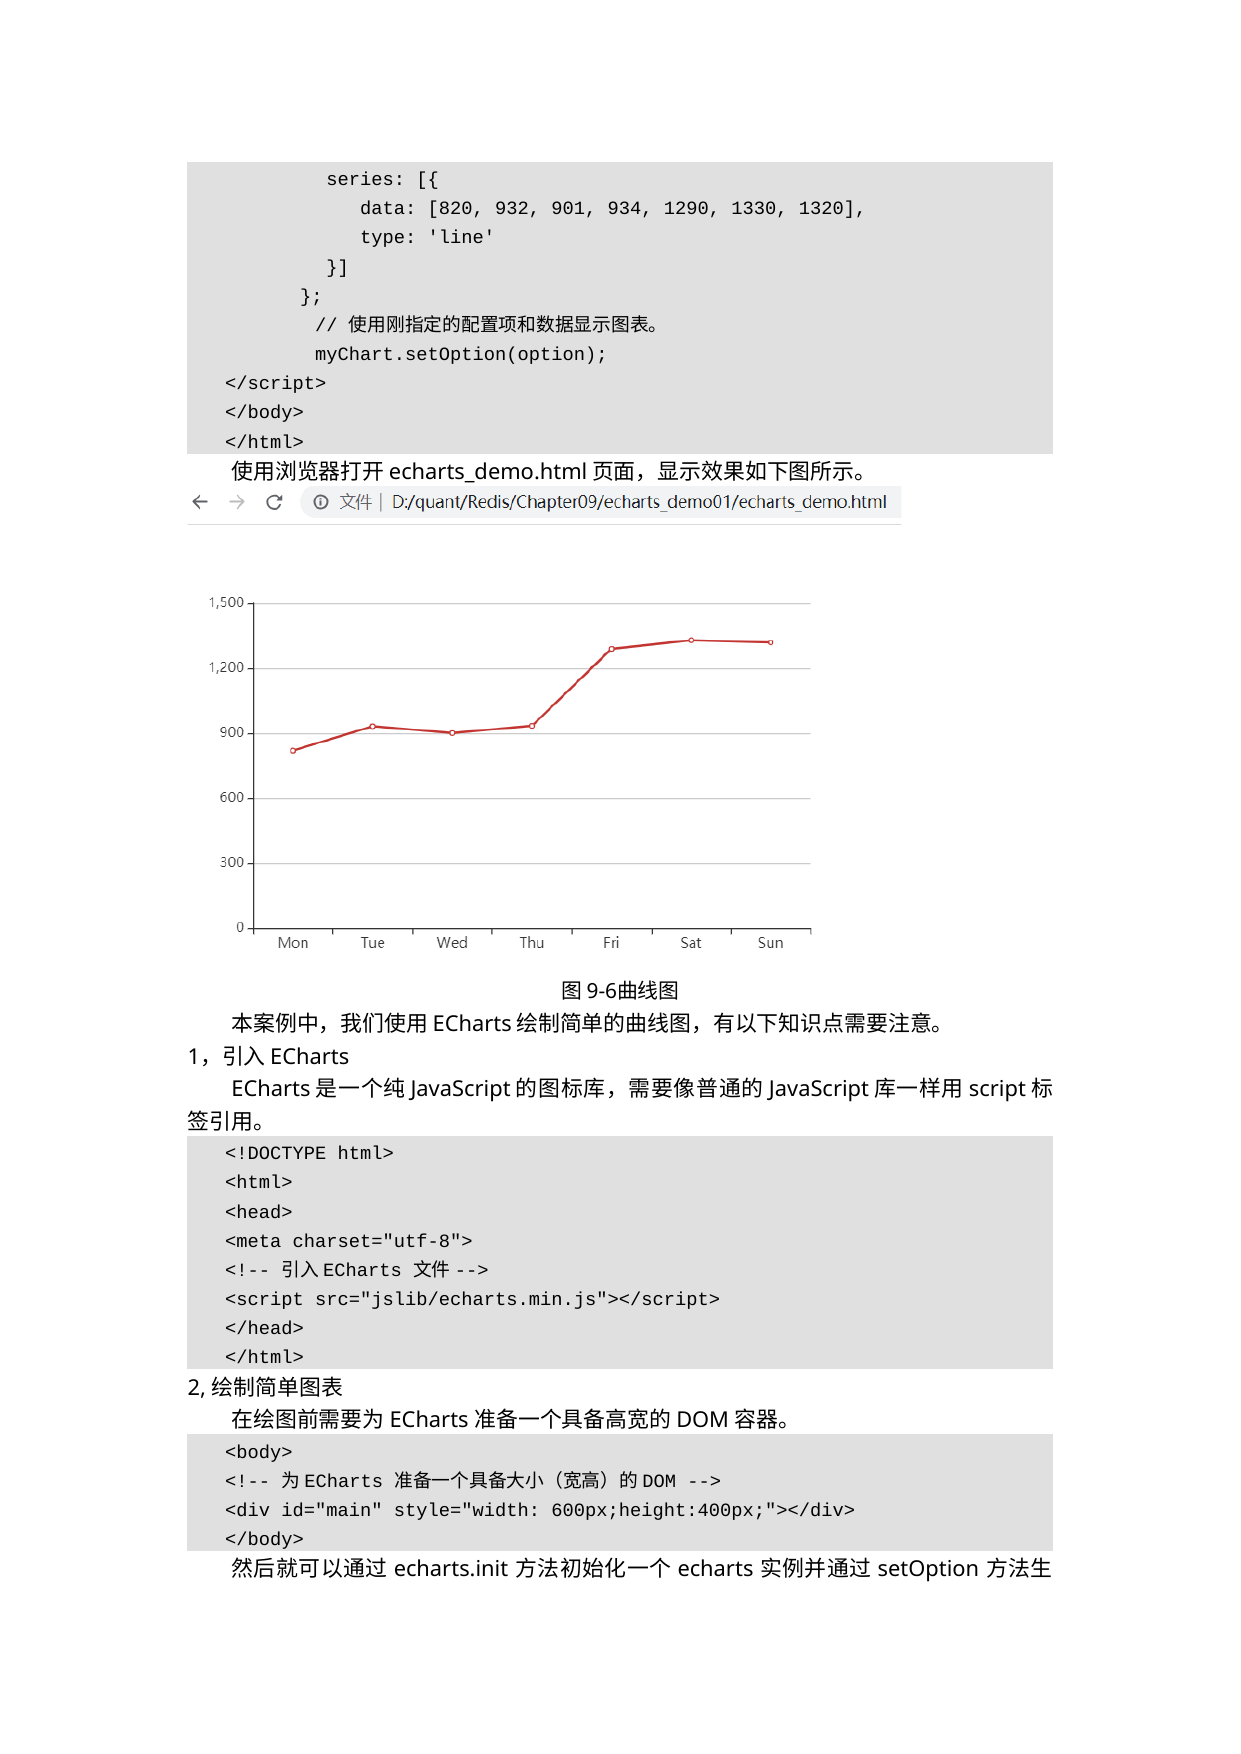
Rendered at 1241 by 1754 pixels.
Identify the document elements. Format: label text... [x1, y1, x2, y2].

picture [187, 486, 902, 961]
text </html> [187, 1340, 1053, 1369]
text data: [820, 932, 901, 934, 1290, 1330, 1320], [187, 191, 1053, 220]
text <script src="jslib/echarts.min.js"></script> [187, 1282, 1053, 1311]
text <html> [187, 1165, 1053, 1194]
text // 使用刚指定的配置项和数据显示图表。 [187, 308, 1053, 337]
text <!DOCTYPE html> [187, 1136, 1053, 1165]
text 在绘图前需要为 ECharts 准备一个具备高宽的 DOM 容器。 [187, 1402, 1053, 1434]
text <div id="main" style="width: 600px;height:400px;"></div> [187, 1493, 1053, 1522]
text </head> [187, 1311, 1053, 1340]
text </body> [187, 1522, 1053, 1551]
text </script> [187, 366, 1053, 395]
text series: [{ [187, 162, 1053, 191]
text ECharts是一个纯JavaScript的图标库，需要像普通的JavaScript库一样用script标签引用。 [187, 1071, 1053, 1136]
text <body> [187, 1434, 1053, 1464]
text type: 'line' [187, 220, 1053, 249]
text </html> [187, 424, 1053, 454]
text <head> [187, 1194, 1053, 1224]
text }; [187, 279, 1053, 308]
text <meta charset="utf-8"> [187, 1224, 1053, 1253]
text myChart.setOption(option); [187, 337, 1053, 366]
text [187, 1551, 1053, 1584]
text }] [187, 249, 1053, 279]
text 1，引入ECharts [187, 1039, 1053, 1071]
text 本案例中，我们使用ECharts绘制简单的曲线图，有以下知识点需要注意。 [187, 1006, 1053, 1039]
text 2, 绘制简单图表 [187, 1369, 1053, 1402]
text <!-- 为 ECharts 准备一个具备大小（宽高）的 DOM --> [187, 1464, 1053, 1493]
text <!-- 引入 ECharts 文件 --> [187, 1253, 1053, 1282]
text 使用浏览器打开echarts_demo.html页面，显示效果如下图所示。 [187, 454, 1053, 486]
text </body> [187, 395, 1053, 424]
